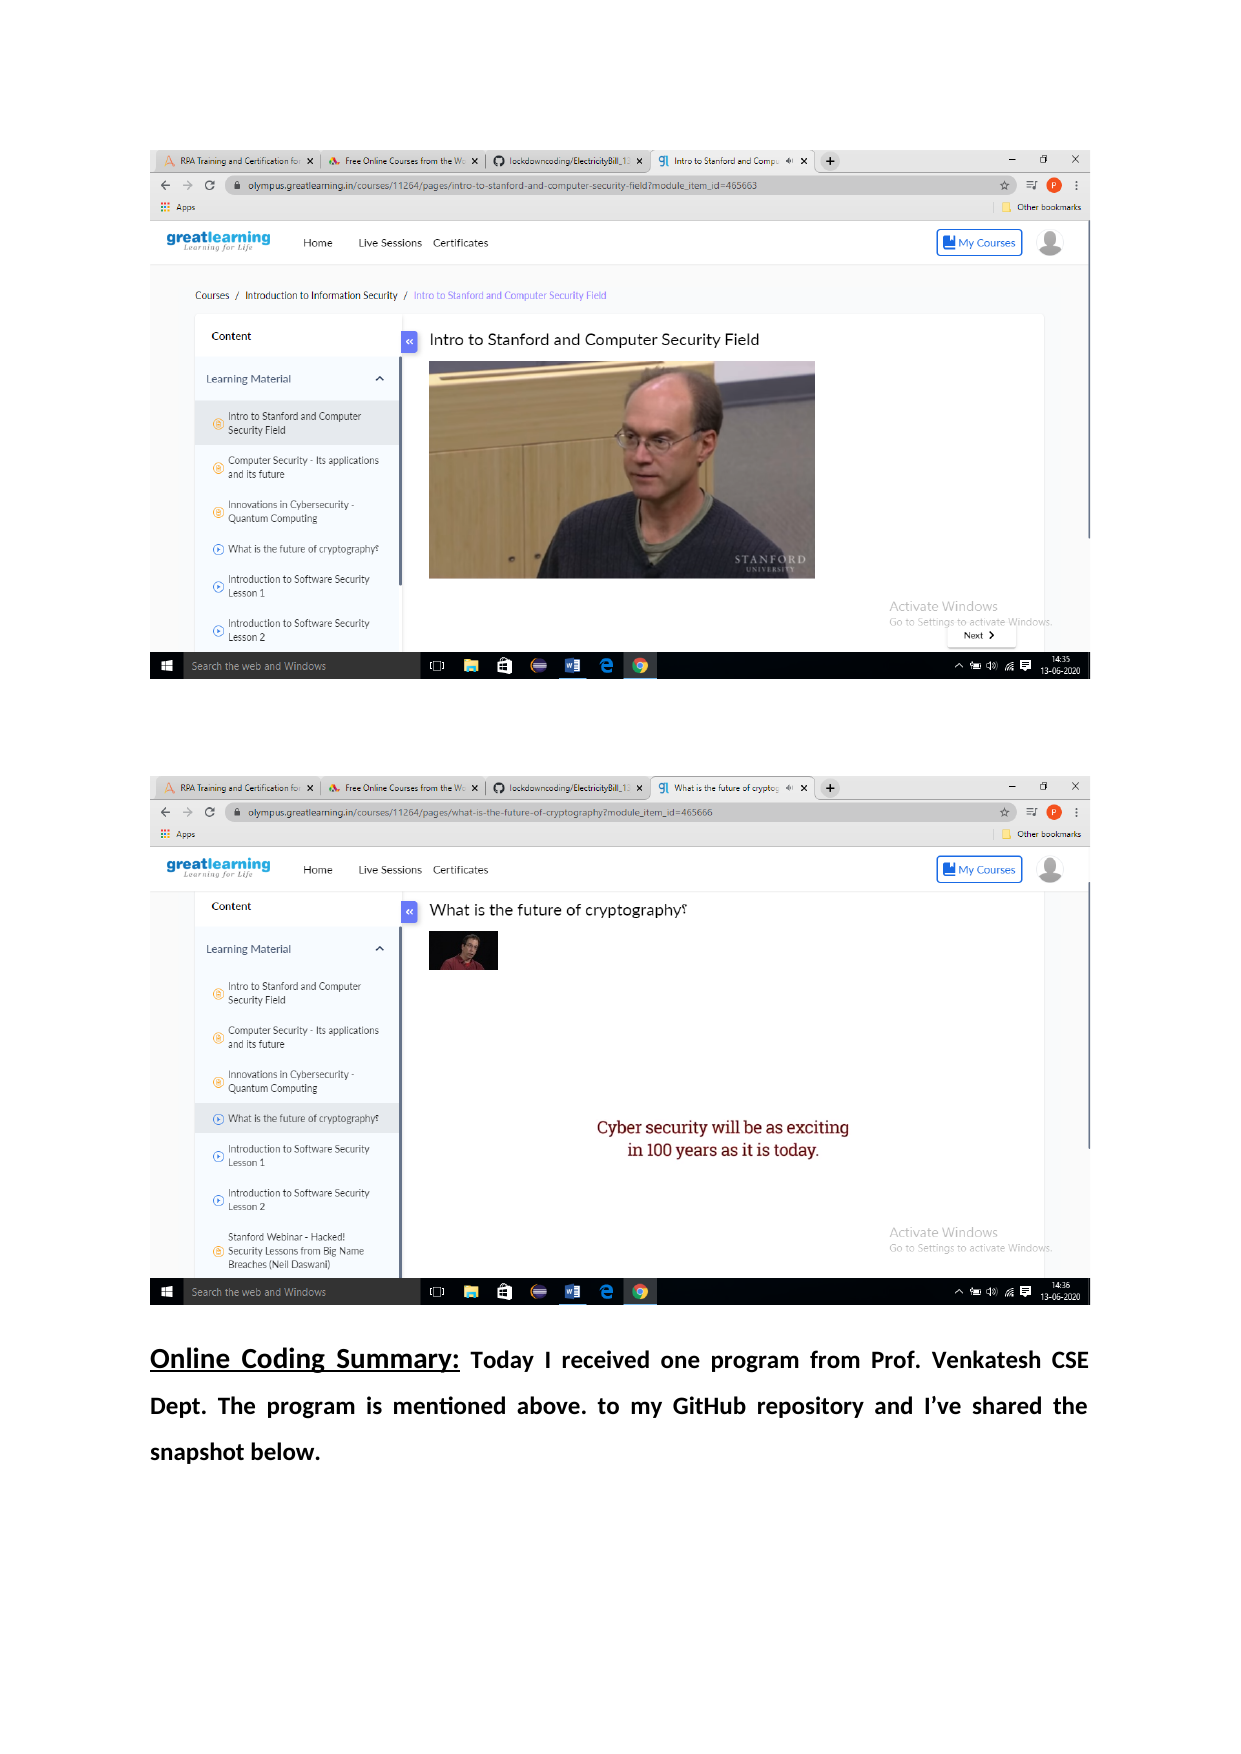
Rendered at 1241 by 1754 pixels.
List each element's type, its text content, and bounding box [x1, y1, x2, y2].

picture [150, 776, 1091, 1305]
text Online Coding Summary: Today I received one program from Prof. Venkatesh CSE Dept. The program is mentioned above. to my GitHub repository and I’ve shared the snapshot below. [150, 1340, 1090, 1467]
picture [150, 150, 1091, 679]
